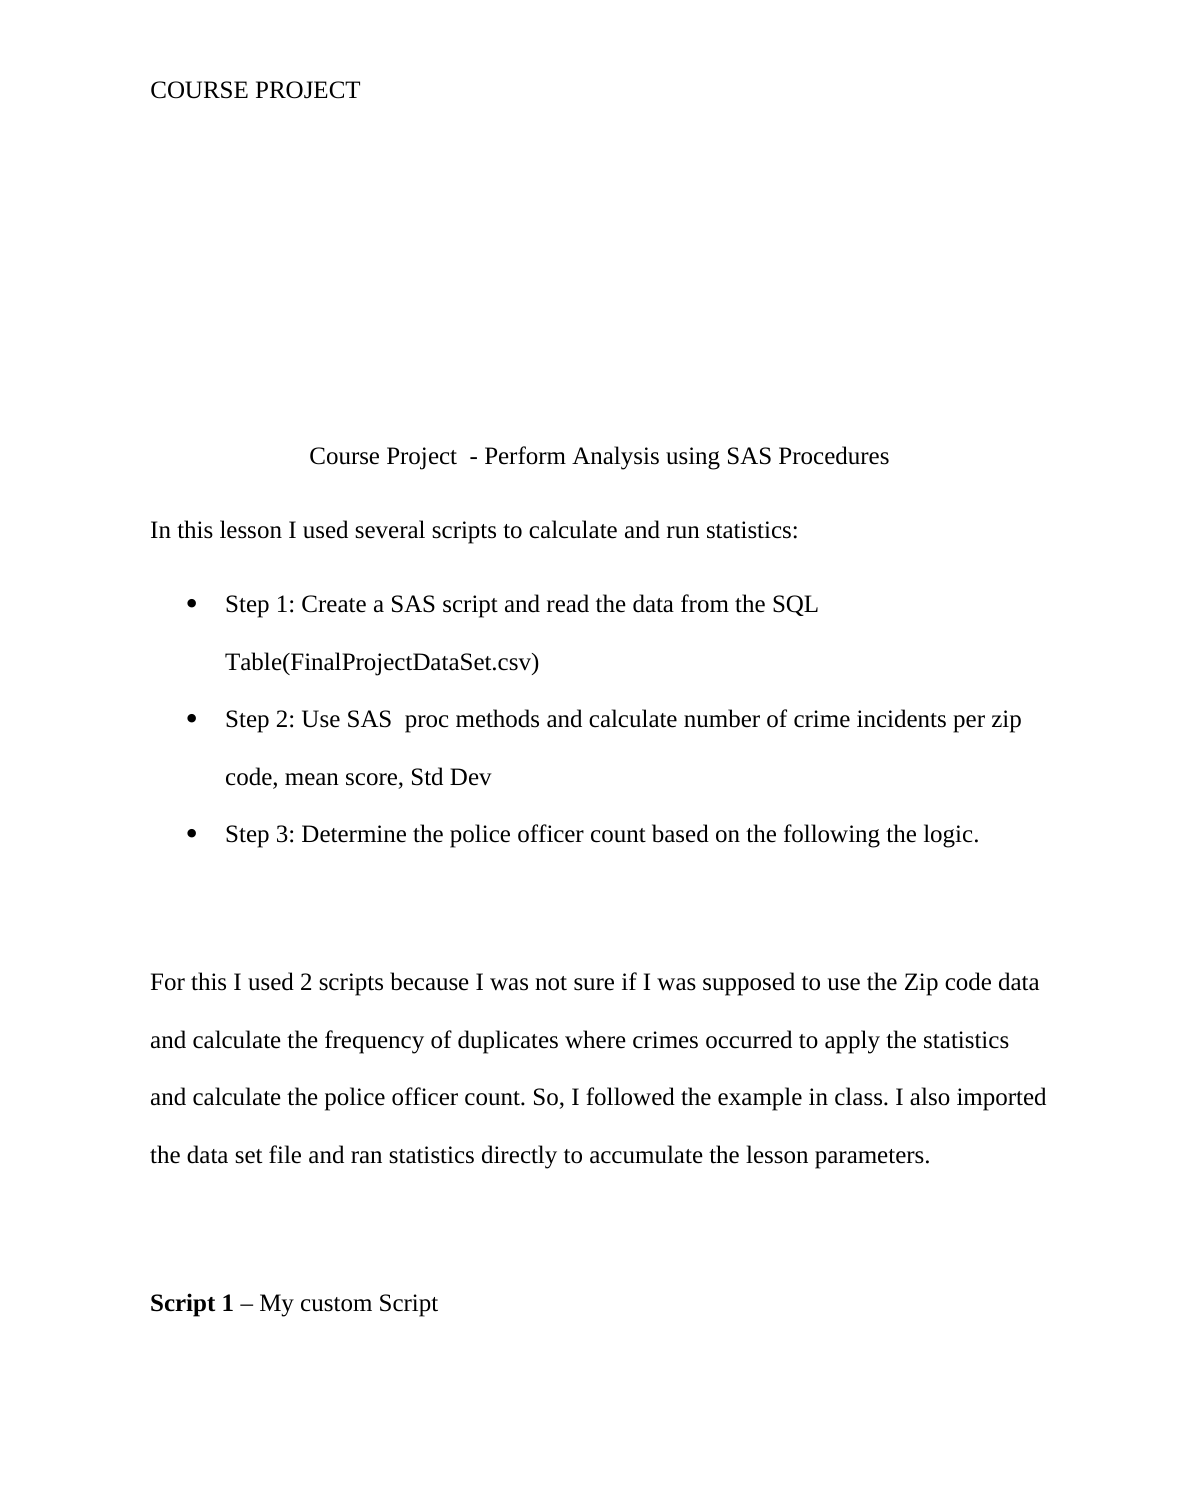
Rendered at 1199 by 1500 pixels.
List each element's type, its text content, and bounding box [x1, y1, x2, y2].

list Step 1: Create a SAS script and read the data from the SQL Table(FinalProjectDataSet.csv) [187, 589, 1049, 675]
list Step 2: Use SAS proc methods and calculate number of crime incidents per zip code, mean score, Std Dev [187, 704, 1049, 790]
list Step 3: Determine the police officer count based on the following the logic. [187, 819, 1049, 848]
text For this I used 2 scripts because I was not sure if I was supposed to use the Zip code data and calculate the frequency of duplicates where crimes occurred to apply the statistics and calculate the police officer count. So, I followed the example in class. I also imported the data set file and ran statistics directly to accumulate the lesson parameters. [150, 967, 1049, 1169]
text Course Project - Perform Analysis using SAS Procedures [150, 441, 1049, 469]
text Script 1 – My custom Script [150, 1288, 1049, 1317]
text In this lesson I used several scripts to calculate and run statistics: [150, 515, 1049, 544]
